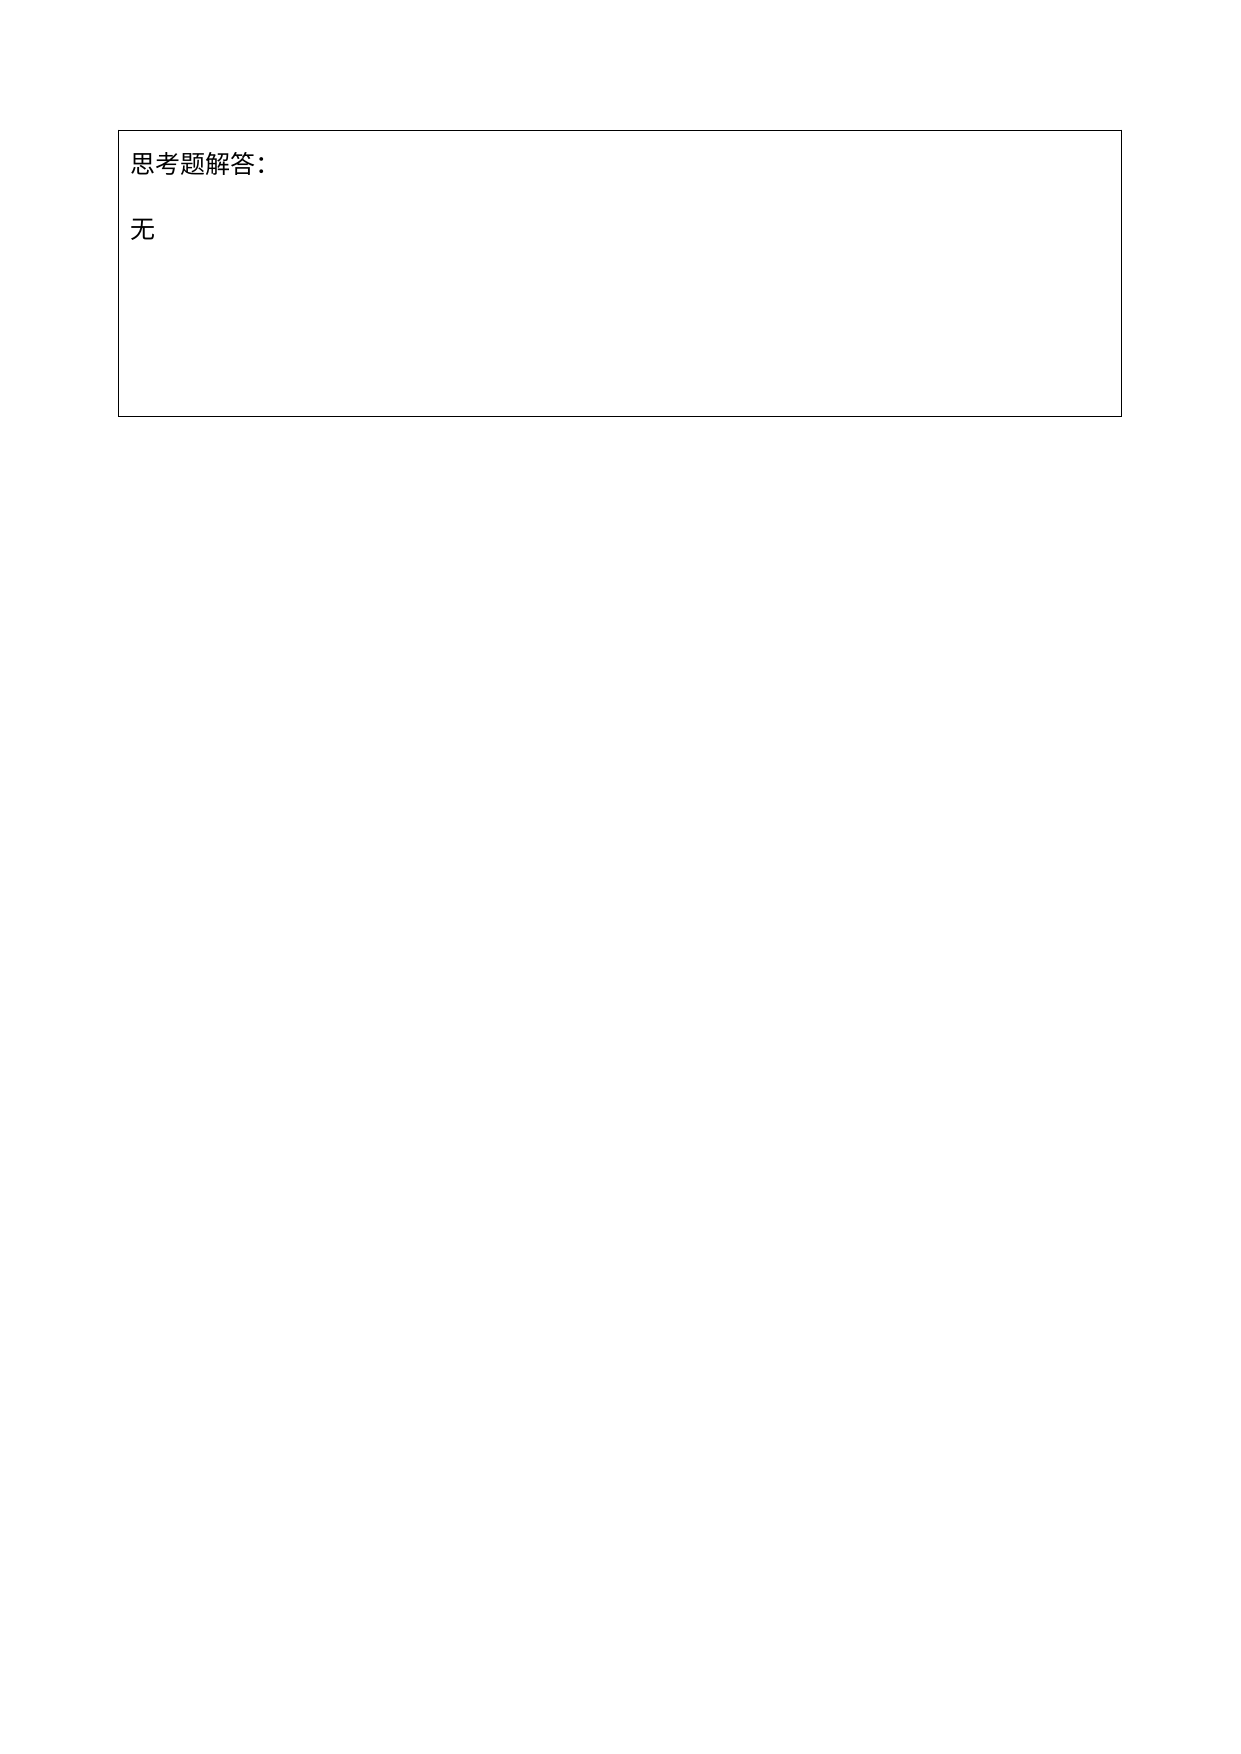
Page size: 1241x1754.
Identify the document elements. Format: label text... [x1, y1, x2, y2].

table_cell 思考题解答： 无 [119, 131, 1121, 416]
